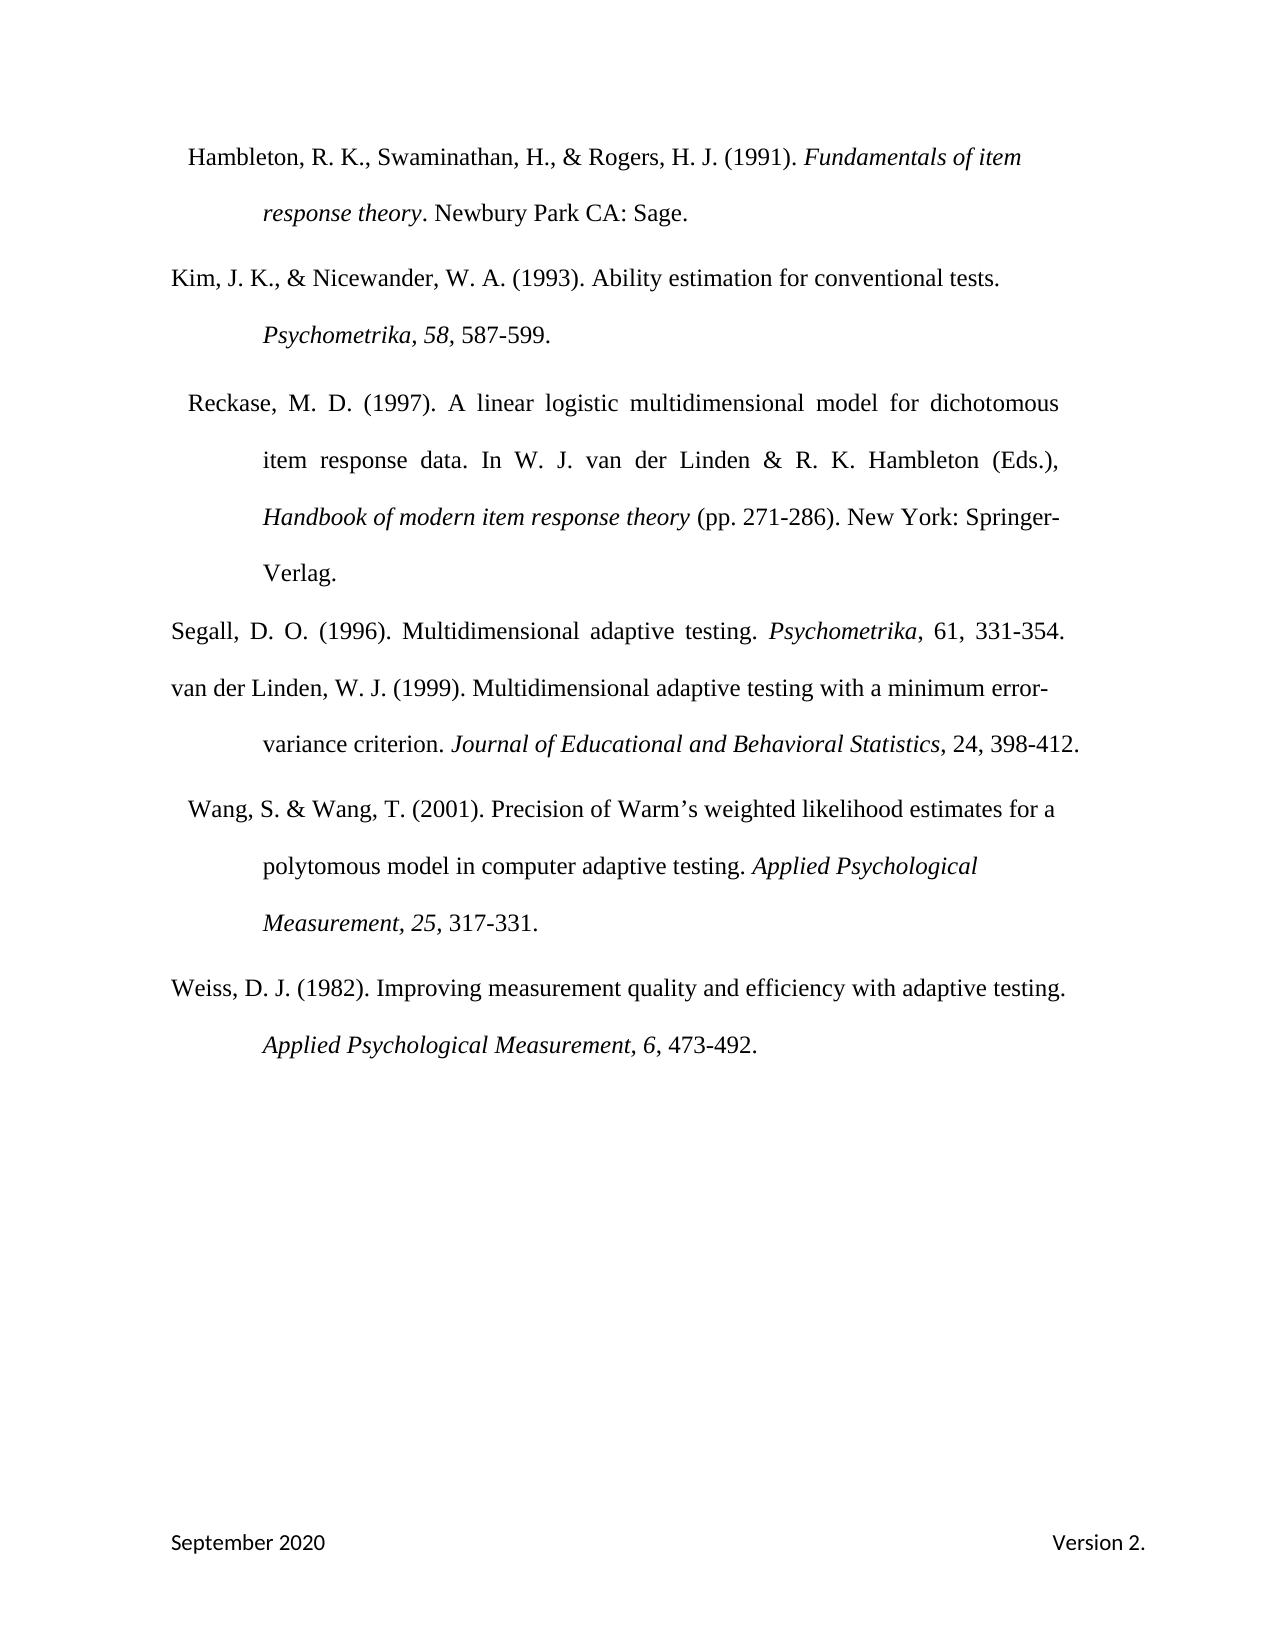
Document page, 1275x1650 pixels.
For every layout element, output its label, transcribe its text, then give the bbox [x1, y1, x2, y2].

text Segall, D. O. (1996). Multidimensional adaptive testing. Psychometrika, 61, 331-354. van der Linden, W. J. (1999). Multidimensional adaptive testing with a minimum error- [171, 616, 1065, 702]
text Hambleton, R. K., Swaminathan, H., & Rogers, H. J. (1991). Fundamentals of item response theory. Newbury Park CA: Sage. [188, 142, 1100, 227]
text Weiss, D. J. (1982). Improving measurement quality and efficiency with adaptive testing. [171, 973, 1100, 1001]
text Psychometrika, 58, 587-599. [263, 320, 1100, 349]
text variance criterion. Journal of Educational and Behavioral Statistics, 24, 398-412. [263, 730, 1100, 758]
text Applied Psychological Measurement, 6, 473-492. [263, 1030, 1100, 1058]
text Kim, J. K., & Nicewander, W. A. (1993). Ability estimation for conventional tests. [171, 263, 1100, 292]
text Reckase, M. D. (1997). A linear logistic multidimensional model for dichotomous item response data. In W. J. van der Linden & R. K. Hambleton (Eds.), Handbook of modern item response theory (pp. 271-286). New York: Springer-Verlag. [188, 388, 1060, 587]
text Wang, S. & Wang, T. (2001). Precision of Warm’s weighted likelihood estimates for a polytomous model in computer adaptive testing. Applied Psychological Measurement, 25, 317-331. [188, 794, 1100, 937]
